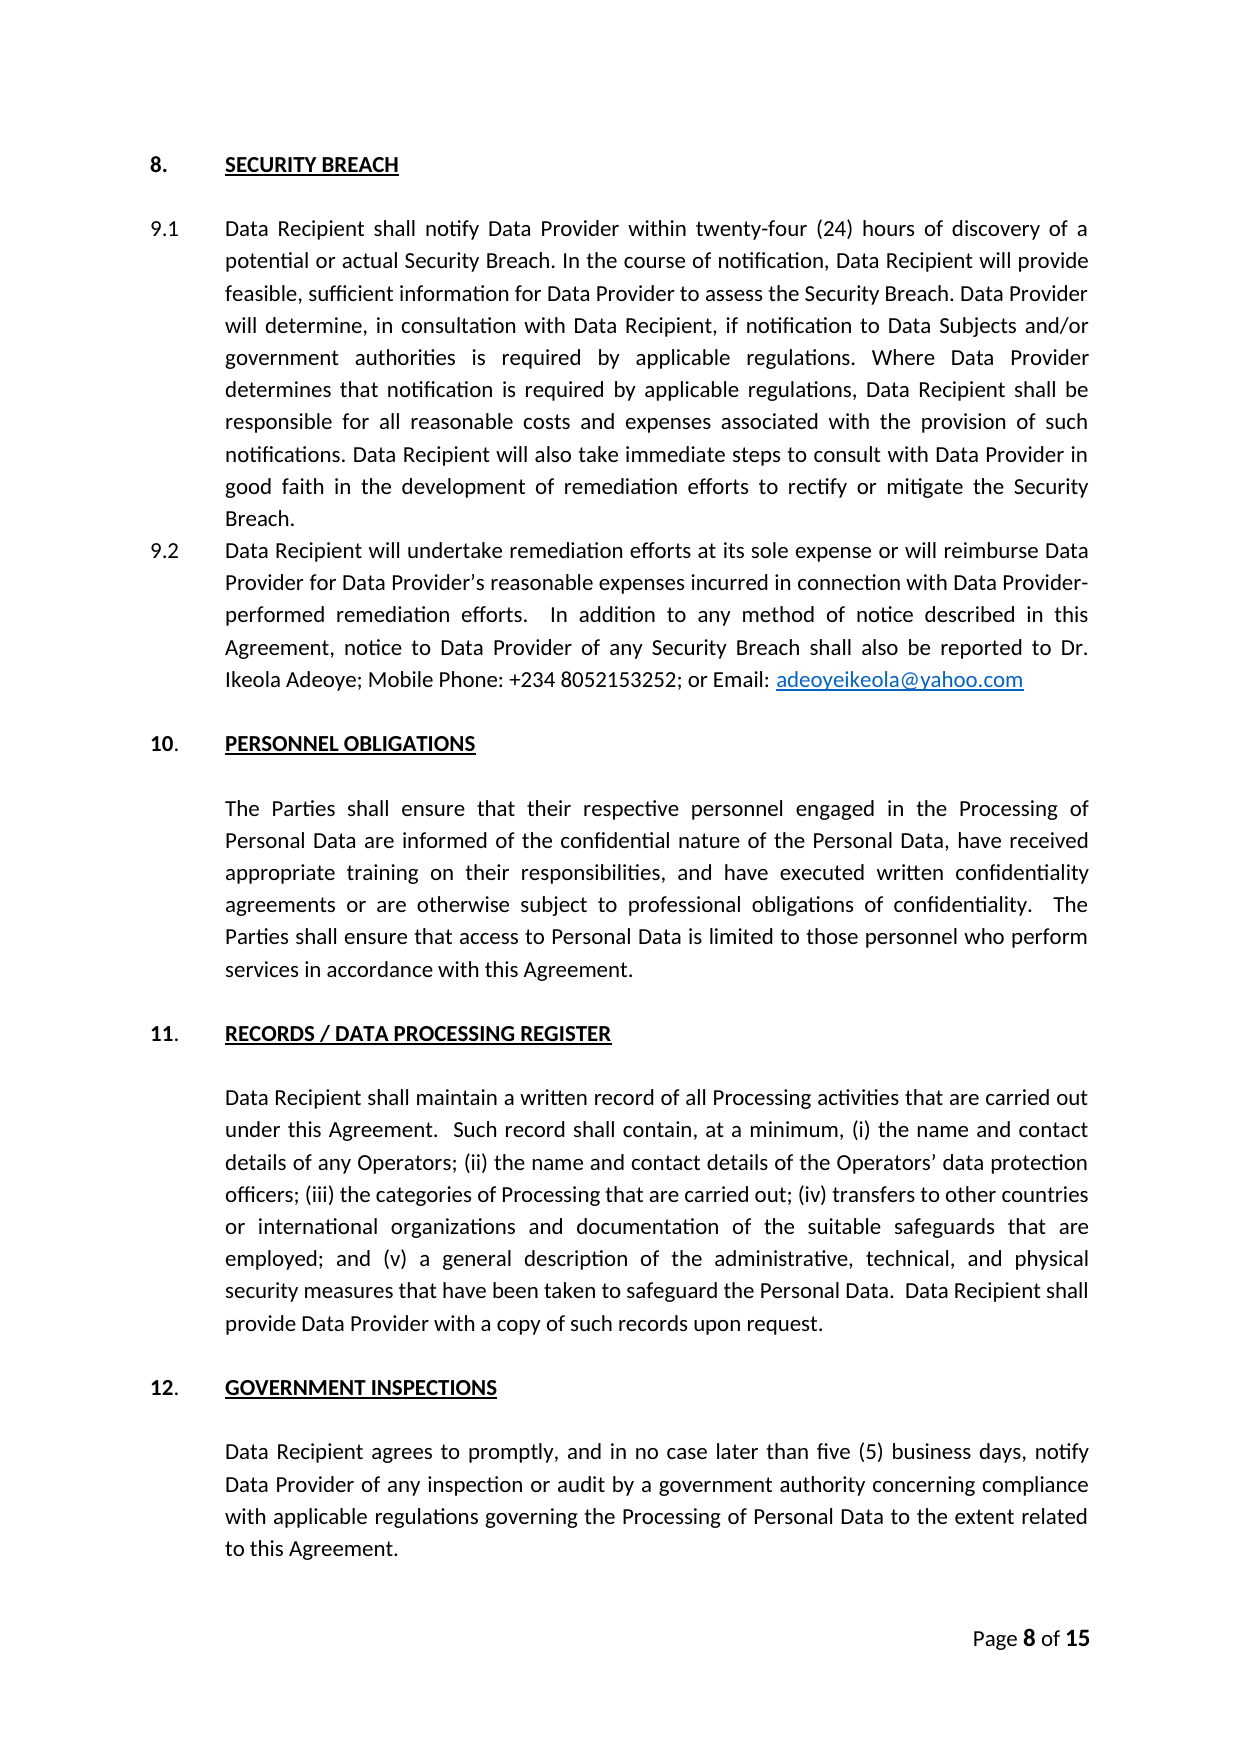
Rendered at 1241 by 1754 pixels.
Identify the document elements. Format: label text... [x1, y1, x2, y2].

subtitle 12. GOVERNMENT INSPECTIONS [150, 1373, 1090, 1401]
subtitle 9.2 Data Recipient will undertake remediation efforts at its sole expense or will reimburse Data Provider for Data Provider’s reasonable expenses incurred in connection with Data Provider-performed remediation efforts. In addition to any method of notice described in this Agreement, notice to Data Provider of any Security Breach shall also be reported to Dr. Ikeola Adeoye; Mobile Phone: +234 8052153252; or Email: adeoyeikeola@yahoo.com [150, 536, 1090, 693]
subtitle Data Recipient shall maintain a written record of all Processing activities that are carried out under this Agreement. Such record shall contain, at a minimum, (i) the name and contact details of any Operators; (ii) the name and contact details of the Operators’ data protection officers; (iii) the categories of Processing that are carried out; (iv) transfers to other countries or international organizations and documentation of the suitable safeguards that are employed; and (v) a general description of the administrative, technical, and physical security measures that have been taken to safeguard the Personal Data. Data Recipient shall provide Data Provider with a copy of such records upon request. [225, 1083, 1090, 1337]
subtitle SECURITY BREACH [150, 150, 1090, 178]
subtitle The Parties shall ensure that their respective personnel engaged in the Processing of Personal Data are informed of the confidential nature of the Personal Data, have received appropriate training on their responsibilities, and have executed written confidentiality agreements or are otherwise subject to professional obligations of confidentiality. The Parties shall ensure that access to Personal Data is limited to those personnel who perform services in accordance with this Agreement. [225, 794, 1090, 983]
subtitle Data Recipient agrees to promptly, and in no case later than five (5) business days, notify Data Provider of any inspection or audit by a government authority concerning compliance with applicable regulations governing the Processing of Personal Data to the extent related to this Agreement. [225, 1437, 1090, 1562]
subtitle 10. PERSONNEL OBLIGATIONS [150, 729, 1090, 757]
subtitle 11. RECORDS / DATA PROCESSING REGISTER [150, 1019, 1090, 1047]
subtitle 9.1 Data Recipient shall notify Data Provider within twenty-four (24) hours of discovery of a potential or actual Security Breach. In the course of notification, Data Recipient will provide feasible, sufficient information for Data Provider to assess the Security Breach. Data Provider will determine, in consultation with Data Recipient, if notification to Data Subjects and/or government authorities is required by applicable regulations. Where Data Provider determines that notification is required by applicable regulations, Data Recipient shall be responsible for all reasonable costs and expenses associated with the provision of such notifications. Data Recipient will also take immediate steps to consult with Data Provider in good faith in the development of remediation efforts to rectify or mitigate the Security Breach. [150, 214, 1090, 532]
